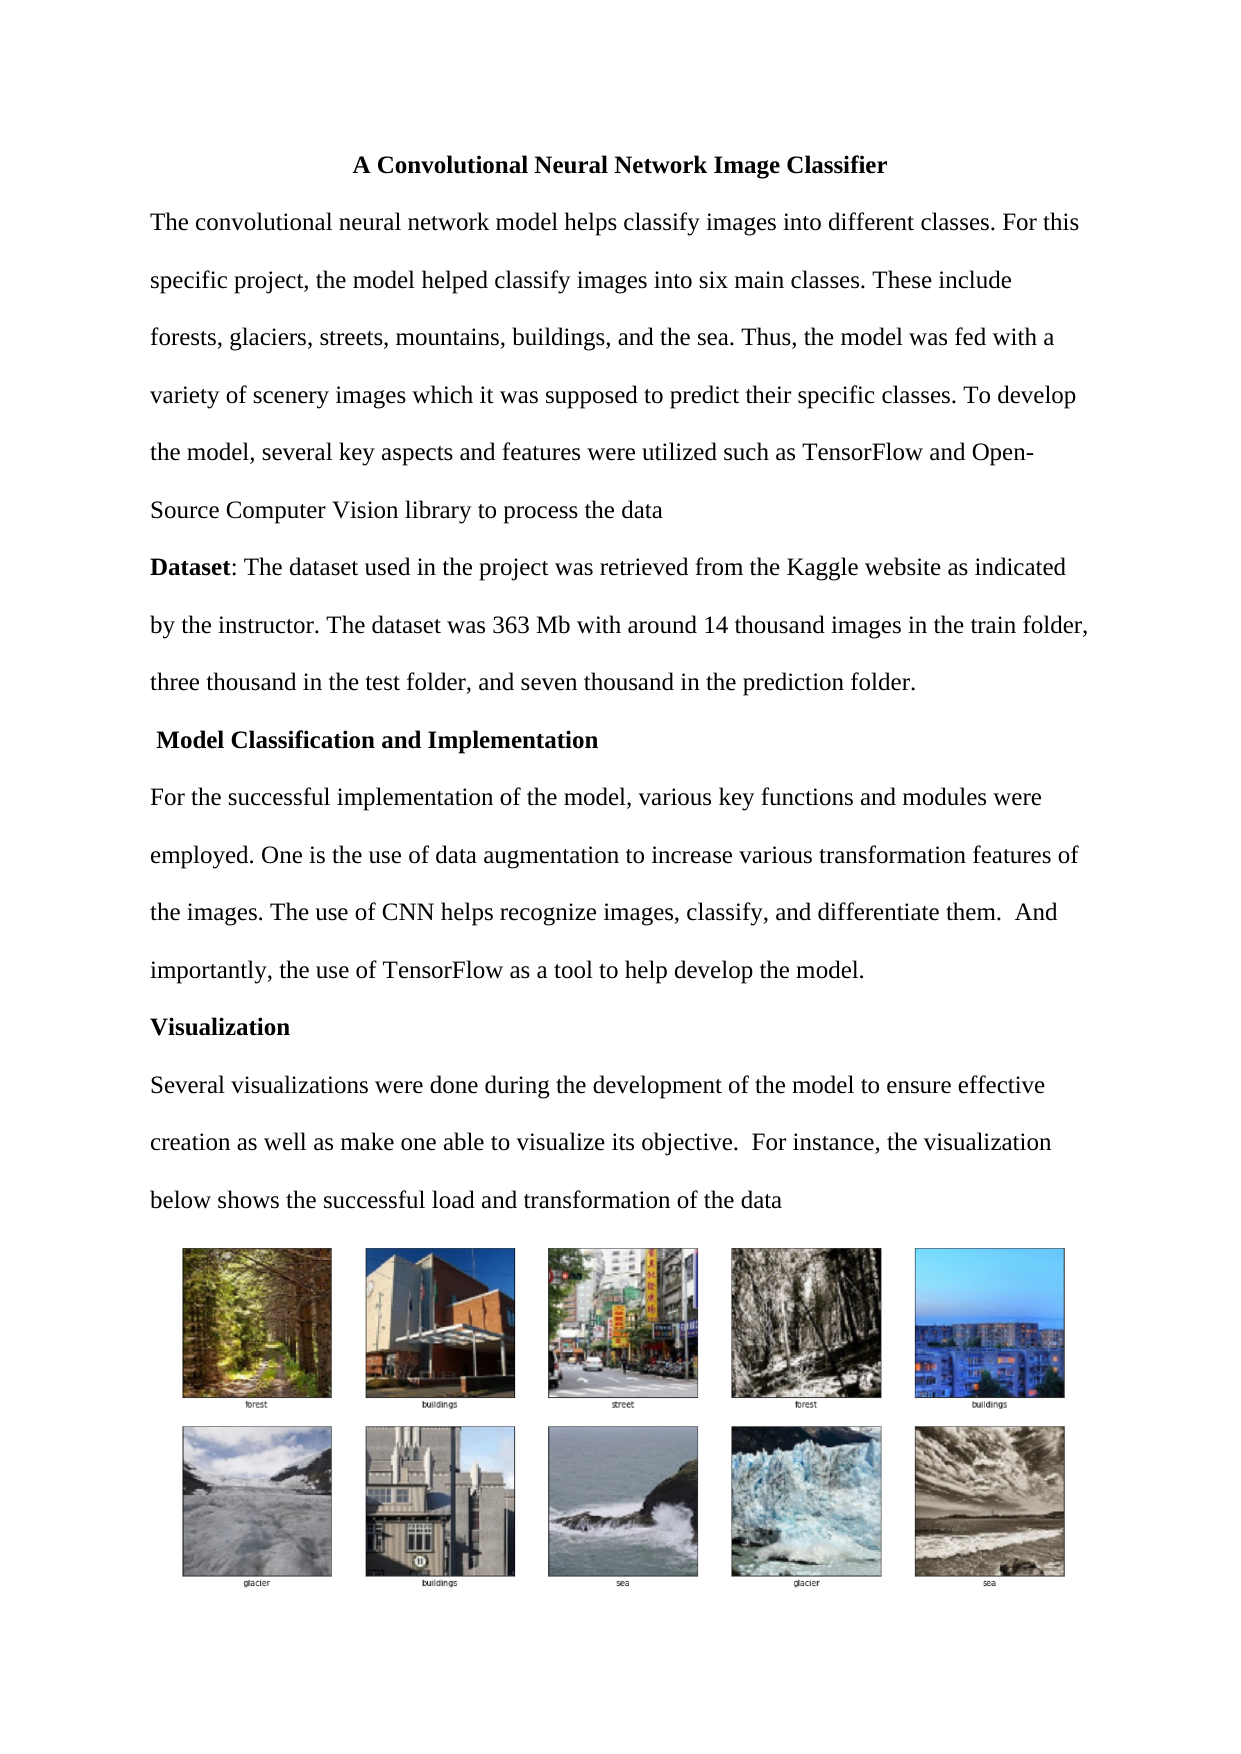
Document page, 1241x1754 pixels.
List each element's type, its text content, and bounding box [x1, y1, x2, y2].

text A Convolutional Neural Network Image Classifier [150, 150, 1090, 179]
text The convolutional neural network model helps classify images into different classes. For this specific project, the model helped classify images into six main classes. These include forests, glaciers, streets, mountains, buildings, and the sea. Thus, the model was fed with a variety of scenery images which it was supposed to predict their specific classes. To develop the model, several key aspects and features were utilized such as TensorFlow and Open-Source Computer Vision library to process the data [150, 207, 1090, 524]
text For the successful implementation of the model, various key functions and modules were employed. One is the use of data augmentation to increase various transformation features of the images. The use of CNN helps recognize images, classify, and differentiate them. And importantly, the use of TensorFlow as a tool to help develop the model. [150, 782, 1090, 984]
picture [150, 1242, 1091, 1593]
text Model Classification and Implementation [150, 725, 1090, 754]
text Several visualizations were done during the development of the model to ensure effective creation as well as make one able to visualize its objective. For instance, the visualization below shows the successful load and transformation of the data [150, 1070, 1090, 1214]
text Visualization [150, 1012, 1090, 1041]
text Dataset: The dataset used in the project was retrieved from the Kaggle website as indicated by the instructor. The dataset was 363 Mb with around 14 thousand images in the train folder, three thousand in the test folder, and seven thousand in the prediction folder. [150, 552, 1090, 696]
